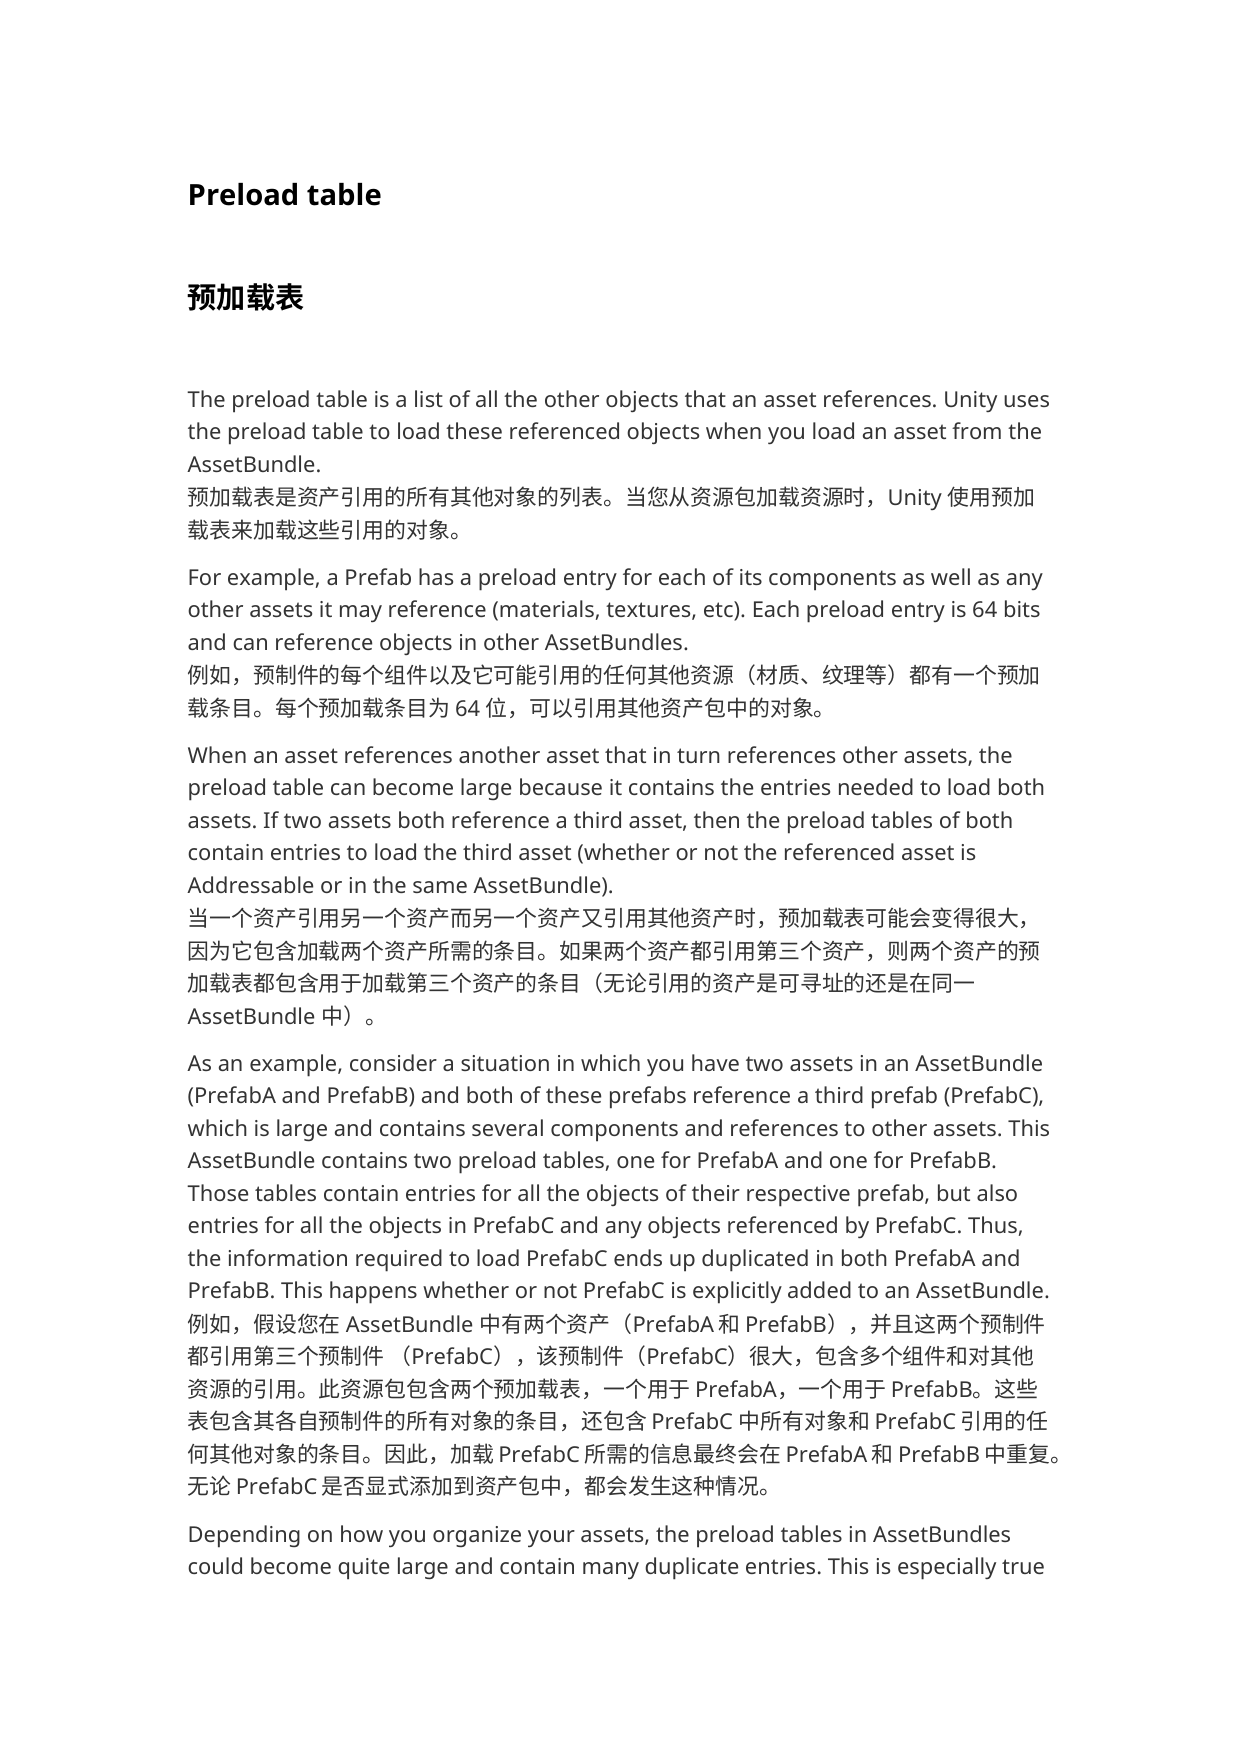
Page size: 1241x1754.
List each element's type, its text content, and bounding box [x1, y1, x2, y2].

text As an example, consider a situation in which you have two assets in an AssetBundle (PrefabA and PrefabB) and both of these prefabs reference a third prefab (PrefabC), which is large and contains several components and references to other assets. This AssetBundle contains two preload tables, one for PrefabA and one for PrefabB. Those tables contain entries for all the objects of their respective prefab, but also entries for all the objects in PrefabC and any objects referenced by PrefabC. Thus, the information required to load PrefabC ends up duplicated in both PrefabA and PrefabB. This happens whether or not PrefabC is explicitly added to an AssetBundle. 例如，假设您在 AssetBundle 中有两个资产（PrefabA和PrefabB），并且这两个预制件都引用第三个预制件 （PrefabC），该预制件（PrefabC）很大，包含多个组件和对其他资源的引用。此资源包包含两个预加载表，一个用于PrefabA，一个用于PrefabB。这些表包含其各自预制件的所有对象的条目，还包含PrefabC 中所有对象和PrefabC引用的任何其他对象的条目。因此，加载PrefabC所需的信息最终会在PrefabA和PrefabB中重复。无论PrefabC是否显式添加到资产包中，都会发生这种情况。 [187, 1047, 1053, 1502]
text When an asset references another asset that in turn references other assets, the preload table can become large because it contains the entries needed to load both assets. If two assets both reference a third asset, then the preload tables of both contain entries to load the third asset (whether or not the referenced asset is Addressable or in the same AssetBundle). 当一个资产引用另一个资产而另一个资产又引用其他资产时，预加载表可能会变得很大，因为它包含加载两个资产所需的条目。如果两个资产都引用第三个资产，则两个资产的预加载表都包含用于加载第三个资产的条目（无论引用的资产是可寻址的还是在同一 AssetBundle 中）。 [187, 738, 1053, 1031]
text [187, 1517, 1053, 1582]
text For example, a Prefab has a preload entry for each of its components as well as any other assets it may reference (materials, textures, etc). Each preload entry is 64 bits and can reference objects in other AssetBundles. 例如，预制件的每个组件以及它可能引用的任何其他资源（材质、纹理等）都有一个预加载条目。每个预加载条目为 64 位，可以引用其他资产包中的对象。 [187, 560, 1053, 723]
text The preload table is a list of all the other objects that an asset references. Unity uses the preload table to load these referenced objects when you load an asset from the AssetBundle. 预加载表是资产引用的所有其他对象的列表。当您从资源包加载资源时，Unity 使用预加载表来加载这些引用的对象。 [187, 382, 1053, 545]
subtitle Preload table 预加载表 [187, 162, 1053, 328]
